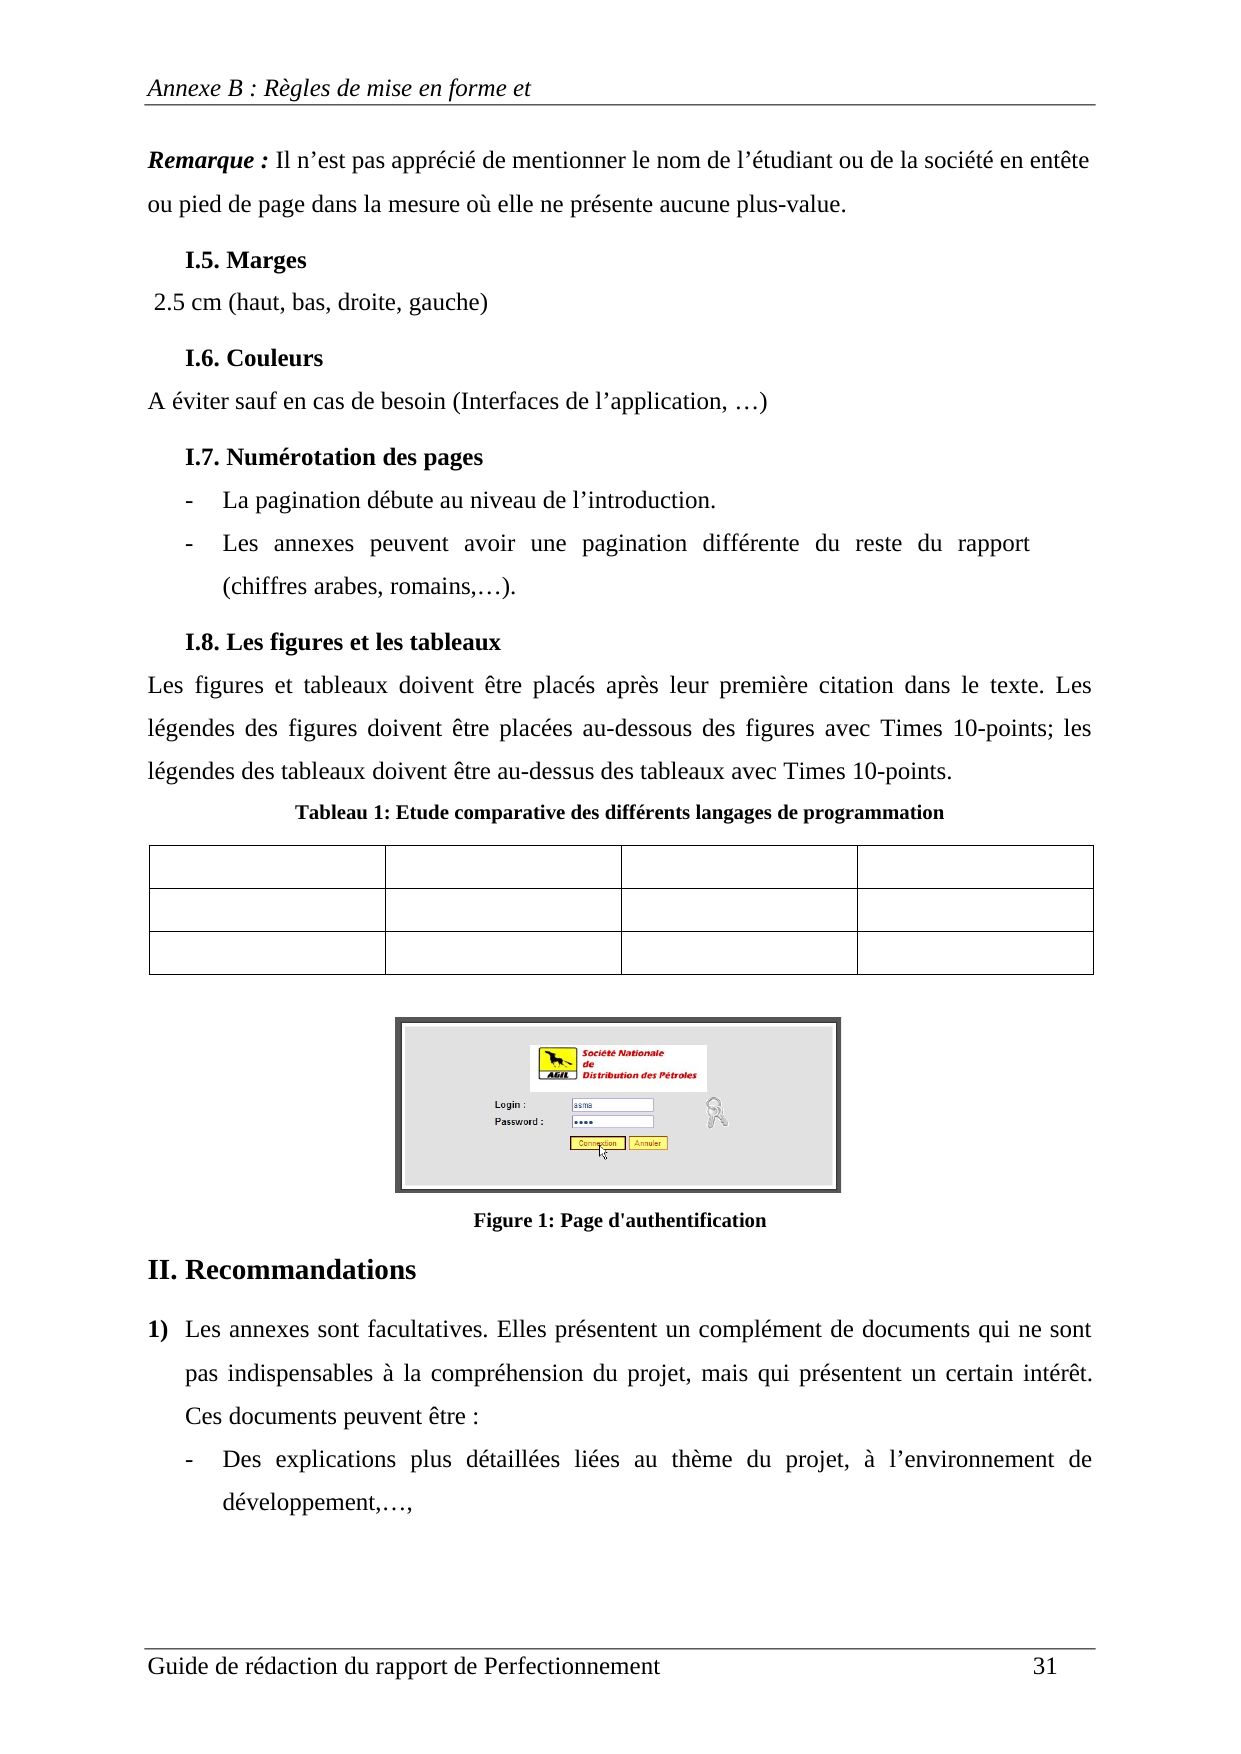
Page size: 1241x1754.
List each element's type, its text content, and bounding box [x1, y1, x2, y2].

text Tableau 1: Etude comparative des différents langages de programmation [261, 800, 978, 824]
text A éviter sauf en cas de besoin (Interfaces de l’application, …) [147, 386, 1119, 415]
table_cell [622, 889, 857, 931]
table_cell [150, 932, 385, 974]
table_header [622, 846, 857, 888]
subtitle Marges [185, 245, 1119, 273]
table_header [150, 846, 385, 888]
text Les figures et tableaux doivent être placés après leur première citation dans le texte. Les légendes des figures doivent être placées au-dessous des figures avec Times 10-points; les légendes des tableaux doivent être au-dessus des tableaux avec Times 10-points. [147, 670, 1093, 785]
picture [395, 1017, 842, 1193]
table_cell [386, 889, 621, 931]
table_cell [858, 889, 1093, 931]
list Des explications plus détaillées liées au thème du projet, à l’environnement de développement,…, [185, 1444, 1092, 1516]
text Remarque : Il n’est pas apprécié de mentionner le nom de l’étudiant ou de la société en entête ou pied de page dans la mesure où elle ne présente aucune plus-value. [147, 146, 1091, 218]
subtitle II. Recommandations [147, 1252, 421, 1286]
list Les annexes peuvent avoir une pagination différente du reste du rapport (chiffres arabes, romains,…). [185, 528, 1031, 600]
table_cell [386, 932, 621, 974]
text Figure 1: Page d'authentification [473, 1208, 1119, 1232]
subtitle Numérotation des pages [185, 442, 1119, 471]
subtitle Couleurs [185, 343, 1119, 372]
subtitle Les figures et les tableaux [185, 627, 1119, 656]
list La pagination débute au niveau de l’introduction. [185, 485, 1119, 514]
table_cell [622, 932, 857, 974]
list Les annexes sont facultatives. Elles présentent un complément de documents qui ne sont pas indispensables à la compréhension du projet, mais qui présentent un certain intérêt. Ces documents peuvent être : [147, 1314, 1093, 1429]
table_cell [150, 889, 385, 931]
list cm (haut, bas, droite, gauche) [154, 287, 1119, 316]
table_header [858, 846, 1093, 888]
table_cell [858, 932, 1093, 974]
table_header [386, 846, 621, 888]
